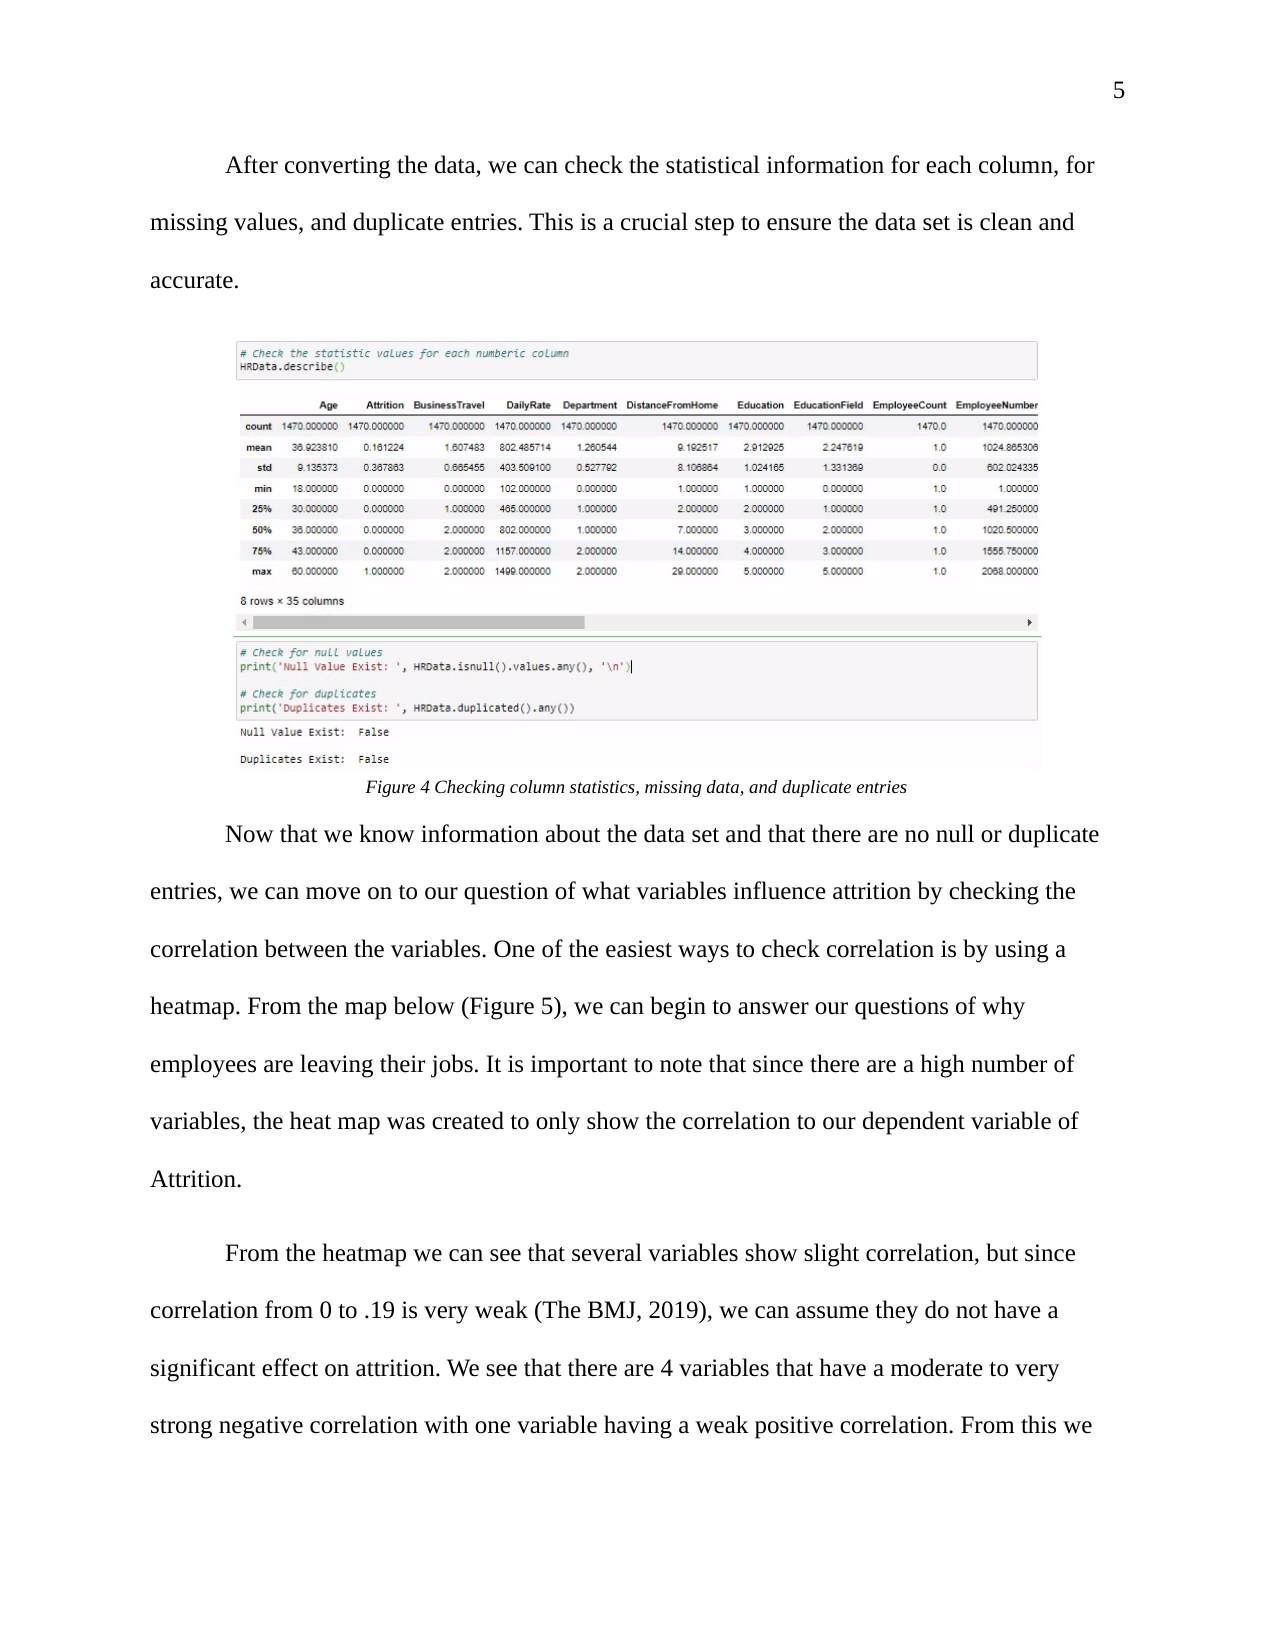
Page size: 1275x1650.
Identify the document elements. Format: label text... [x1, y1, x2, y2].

text Figure 4 Checking column statistics, missing data, and duplicate entries [150, 776, 1125, 798]
text Now that we know information about the data set and that there are no null or duplicate entries, we can move on to our question of what variables influence attrition by checking the correlation between the variables. One of the easiest ways to check correlation is by using a heatmap. From the map below (Figure 5), we can begin to answer our questions of why employees are leaving their jobs. It is important to note that since there are a high number of variables, the heat map was created to only show the correlation to our dependent variable of Attrition. [150, 819, 1125, 1192]
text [150, 1238, 1125, 1439]
text After converting the data, we can check the statistical information for each column, for missing values, and duplicate entries. This is a crucial step to ensure the data set is clean and accurate. [150, 150, 1125, 294]
